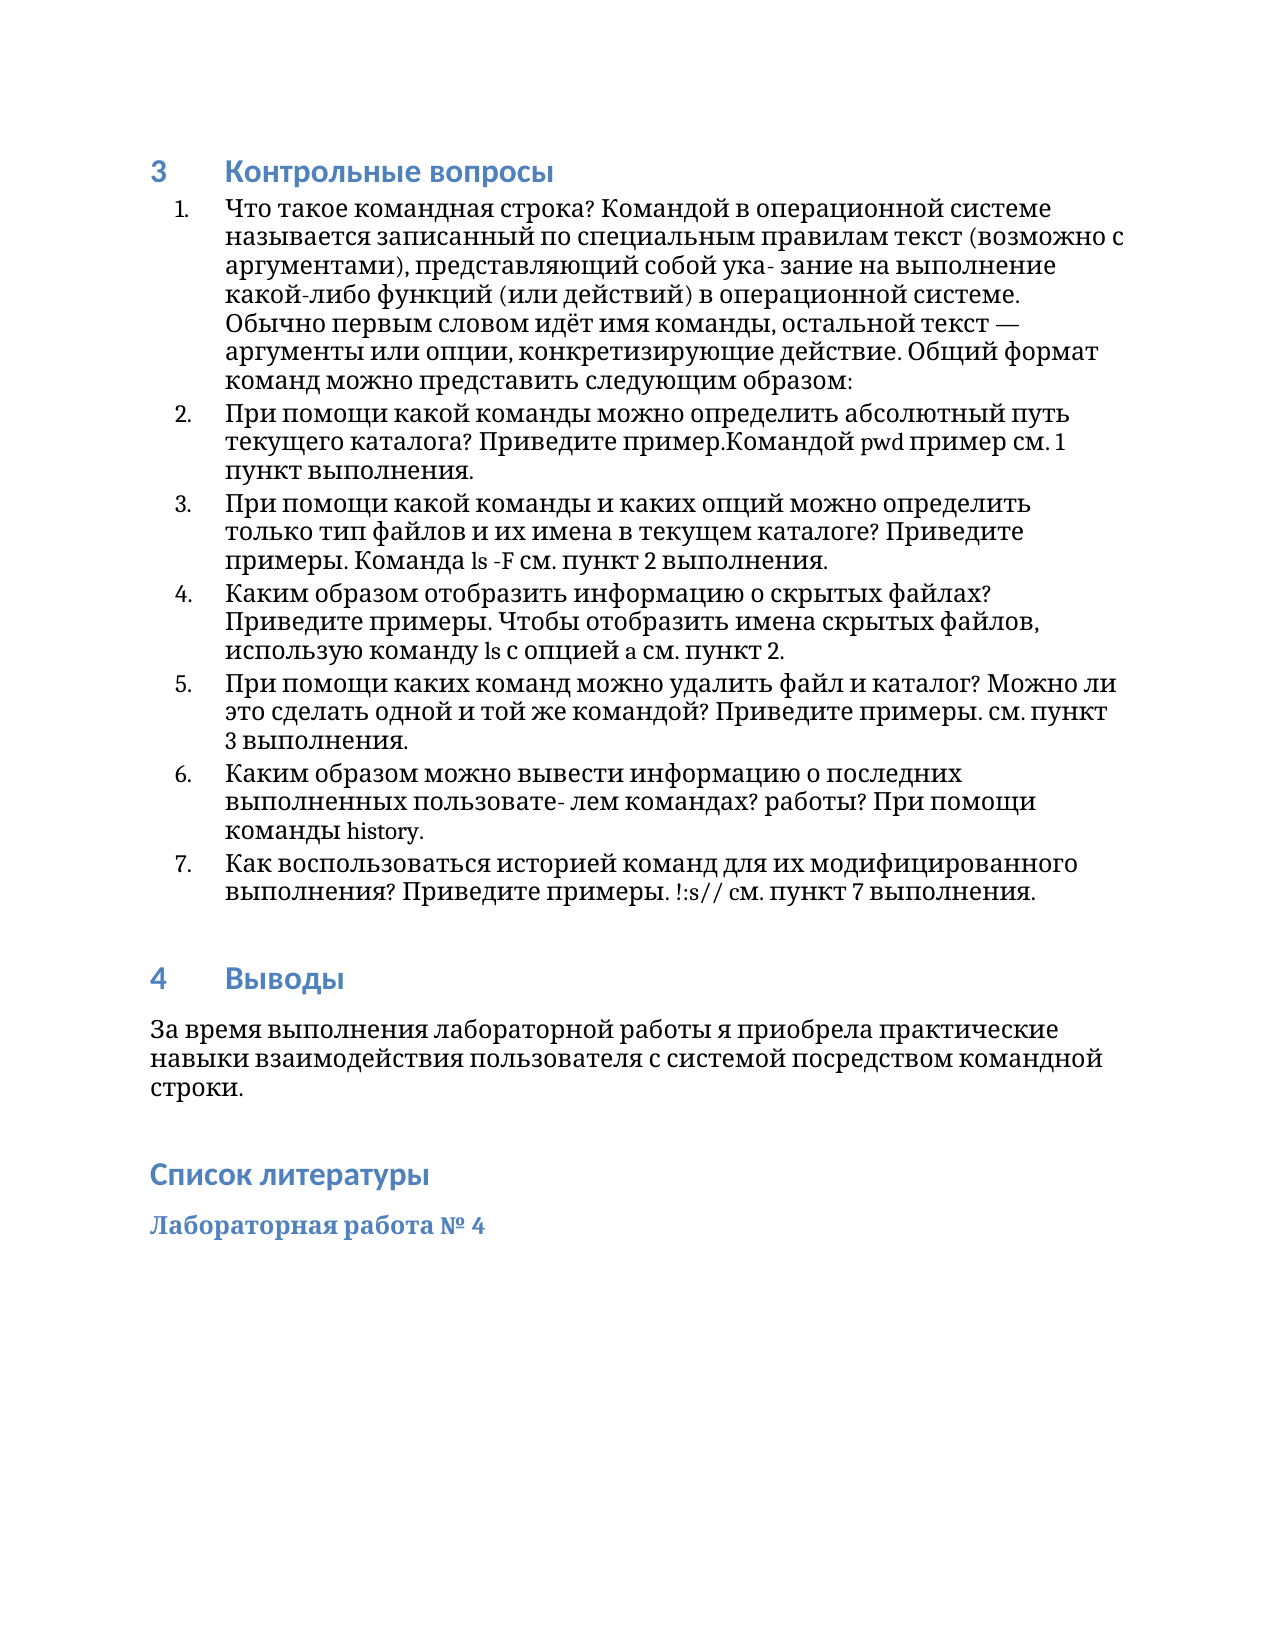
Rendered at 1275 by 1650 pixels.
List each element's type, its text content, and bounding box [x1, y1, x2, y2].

text Лабораторная работа № 4 [150, 1212, 1125, 1241]
text За время выполнения лабораторной работы я приобрела практические навыки взаимодействия пользователя с системой посредством командной строки. [150, 1016, 1125, 1103]
subtitle 4 Выводы [150, 957, 1125, 998]
subtitle Список литературы [150, 1153, 1125, 1193]
list Каким образом можно вывести информацию о последних выполненных пользовате- лем командах? работы? При помощи команды history. [175, 759, 1125, 846]
subtitle 3 Контрольные вопросы [150, 150, 1125, 191]
list Как воспользоваться историей команд для их модифицированного выполнения? Приведите примеры. !:s// cм. пункт 7 выполнения. [175, 849, 1125, 907]
list При помощи какой команды можно определить абсолютный путь текущего каталога? Приведите пример.Командой pwd пример см. 1 пункт выполнения. [175, 399, 1125, 486]
list При помощи какой команды и каких опций можно определить только тип файлов и их имена в текущем каталоге? Приведите примеры. Команда ls -F см. пункт 2 выполнения. [175, 489, 1125, 576]
list При помощи каких команд можно удалить файл и каталог? Можно ли это сделать одной и той же командой? Приведите примеры. см. пункт 3 выполнения. [175, 669, 1125, 756]
list Каким образом отобразить информацию о скрытых файлах? Приведите примеры. Чтобы отобразить имена скрытых файлов, использую команду ls с опцией a см. пункт 2. [175, 579, 1125, 666]
list Что такое командная строка? Командой в операционной системе называется записанный по специальным правилам текст (возможно с аргументами), представляющий собой ука- зание на выполнение какой-либо функций (или действий) в операционной системе. Обычно первым словом идёт имя команды, остальной текст — аргументы или опции, конкретизирующие действие. Общий формат команд можно представить следующим образом: [175, 194, 1125, 396]
